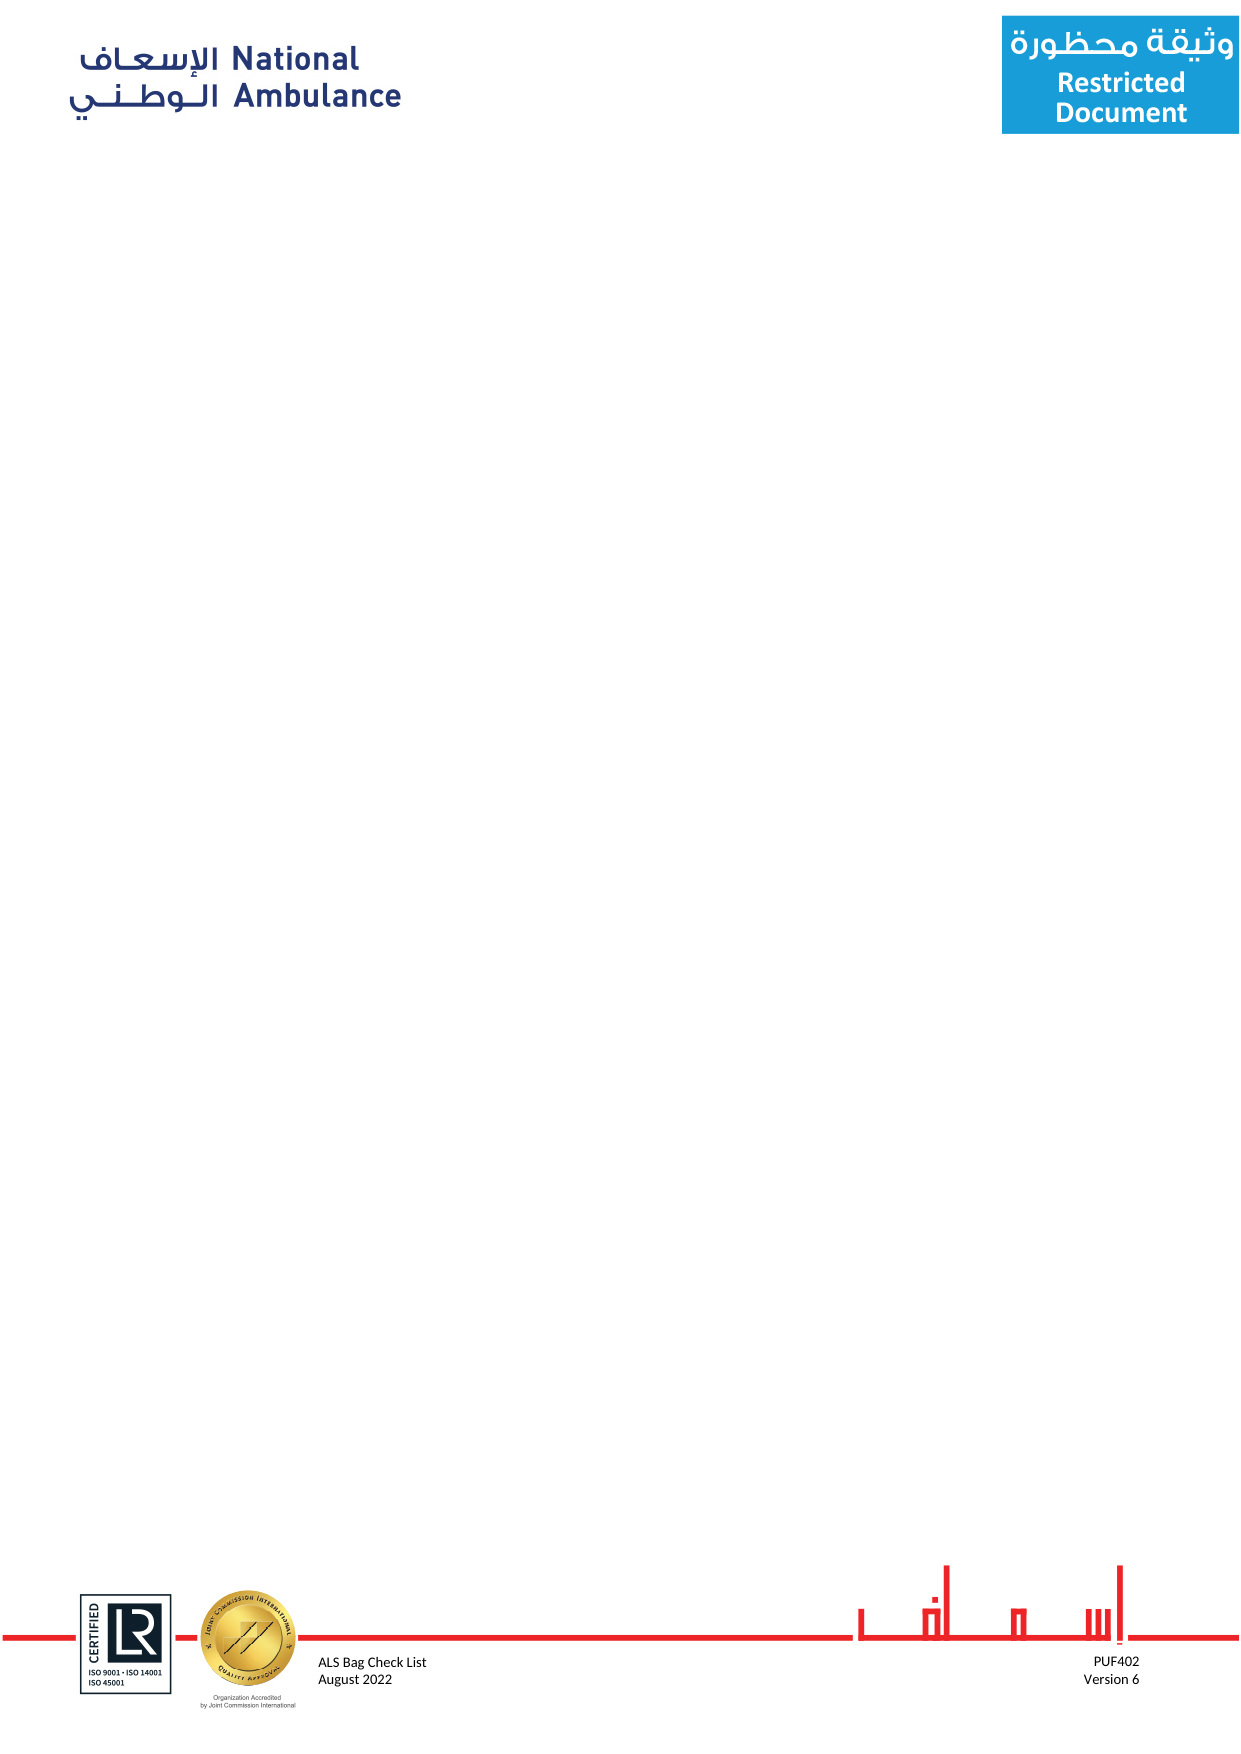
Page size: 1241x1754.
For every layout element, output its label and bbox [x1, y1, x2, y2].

picture [2, 1556, 1239, 1714]
picture [3, 12, 1240, 139]
